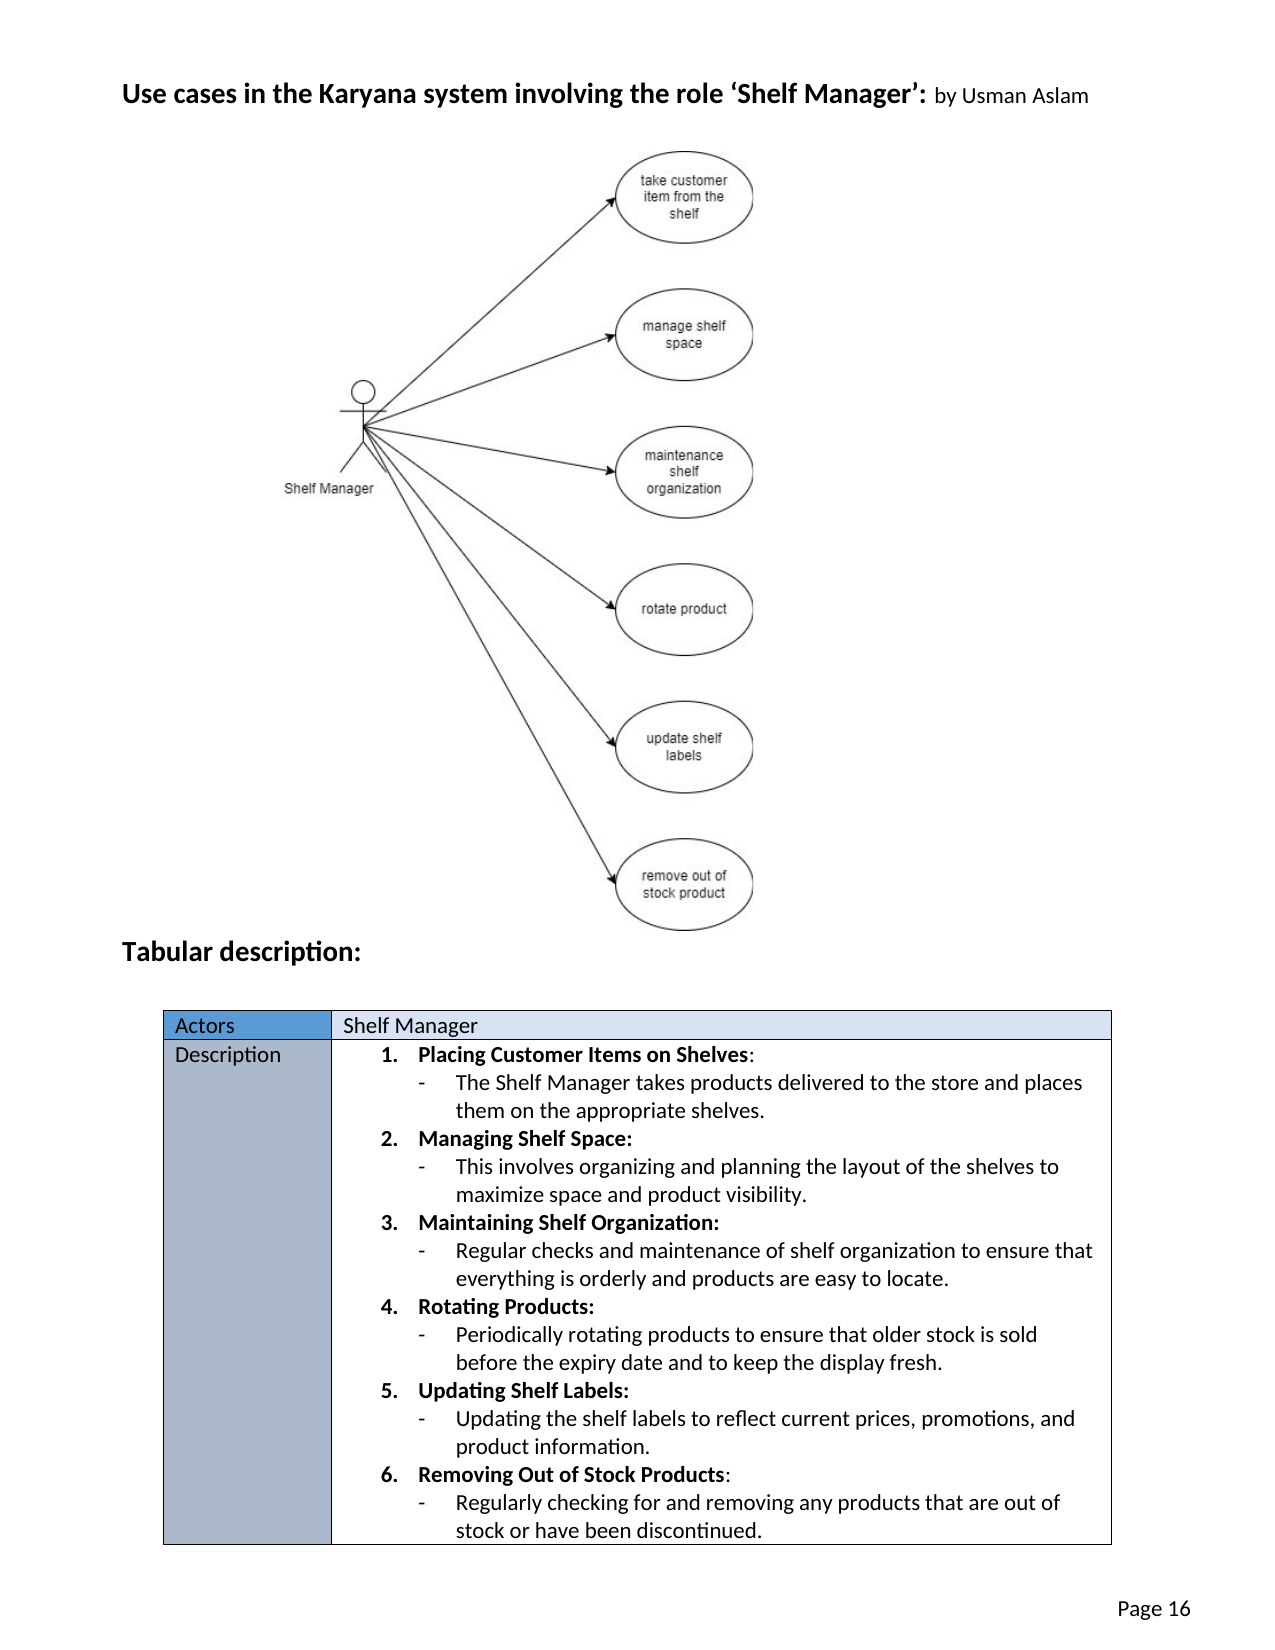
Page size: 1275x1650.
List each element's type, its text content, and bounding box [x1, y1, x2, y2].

table_cell Description [164, 1040, 331, 1544]
table_header Actors [164, 1011, 331, 1039]
text Tabular description: [122, 933, 1191, 968]
table_cell Placing Customer Items on Shelves: The Shelf Manager takes products delivered to the store and places them on the appropriate shelves. Managing Shelf Space: This involves organizing and planning the layout of the shelves to maximize space and product visibility. Maintaining Shelf Organization: Regular checks and maintenance of shelf organization to ensure that everything is orderly and products are easy to locate. Rotating Products: Periodically rotating products to ensure that older stock is sold before the expiry date and to keep the display fresh. Updating Shelf Labels: Updating the shelf labels to reflect current prices, promotions, and product information. Removing Out of Stock Products: Regularly checking for and removing any products that are out of stock or have been discontinued. [332, 1040, 1111, 1544]
picture [271, 151, 754, 931]
text Use cases in the Karyana system involving the role ‘Shelf Manager’: by Usman Aslam [122, 75, 1191, 111]
table_header Shelf Manager [332, 1011, 1111, 1039]
